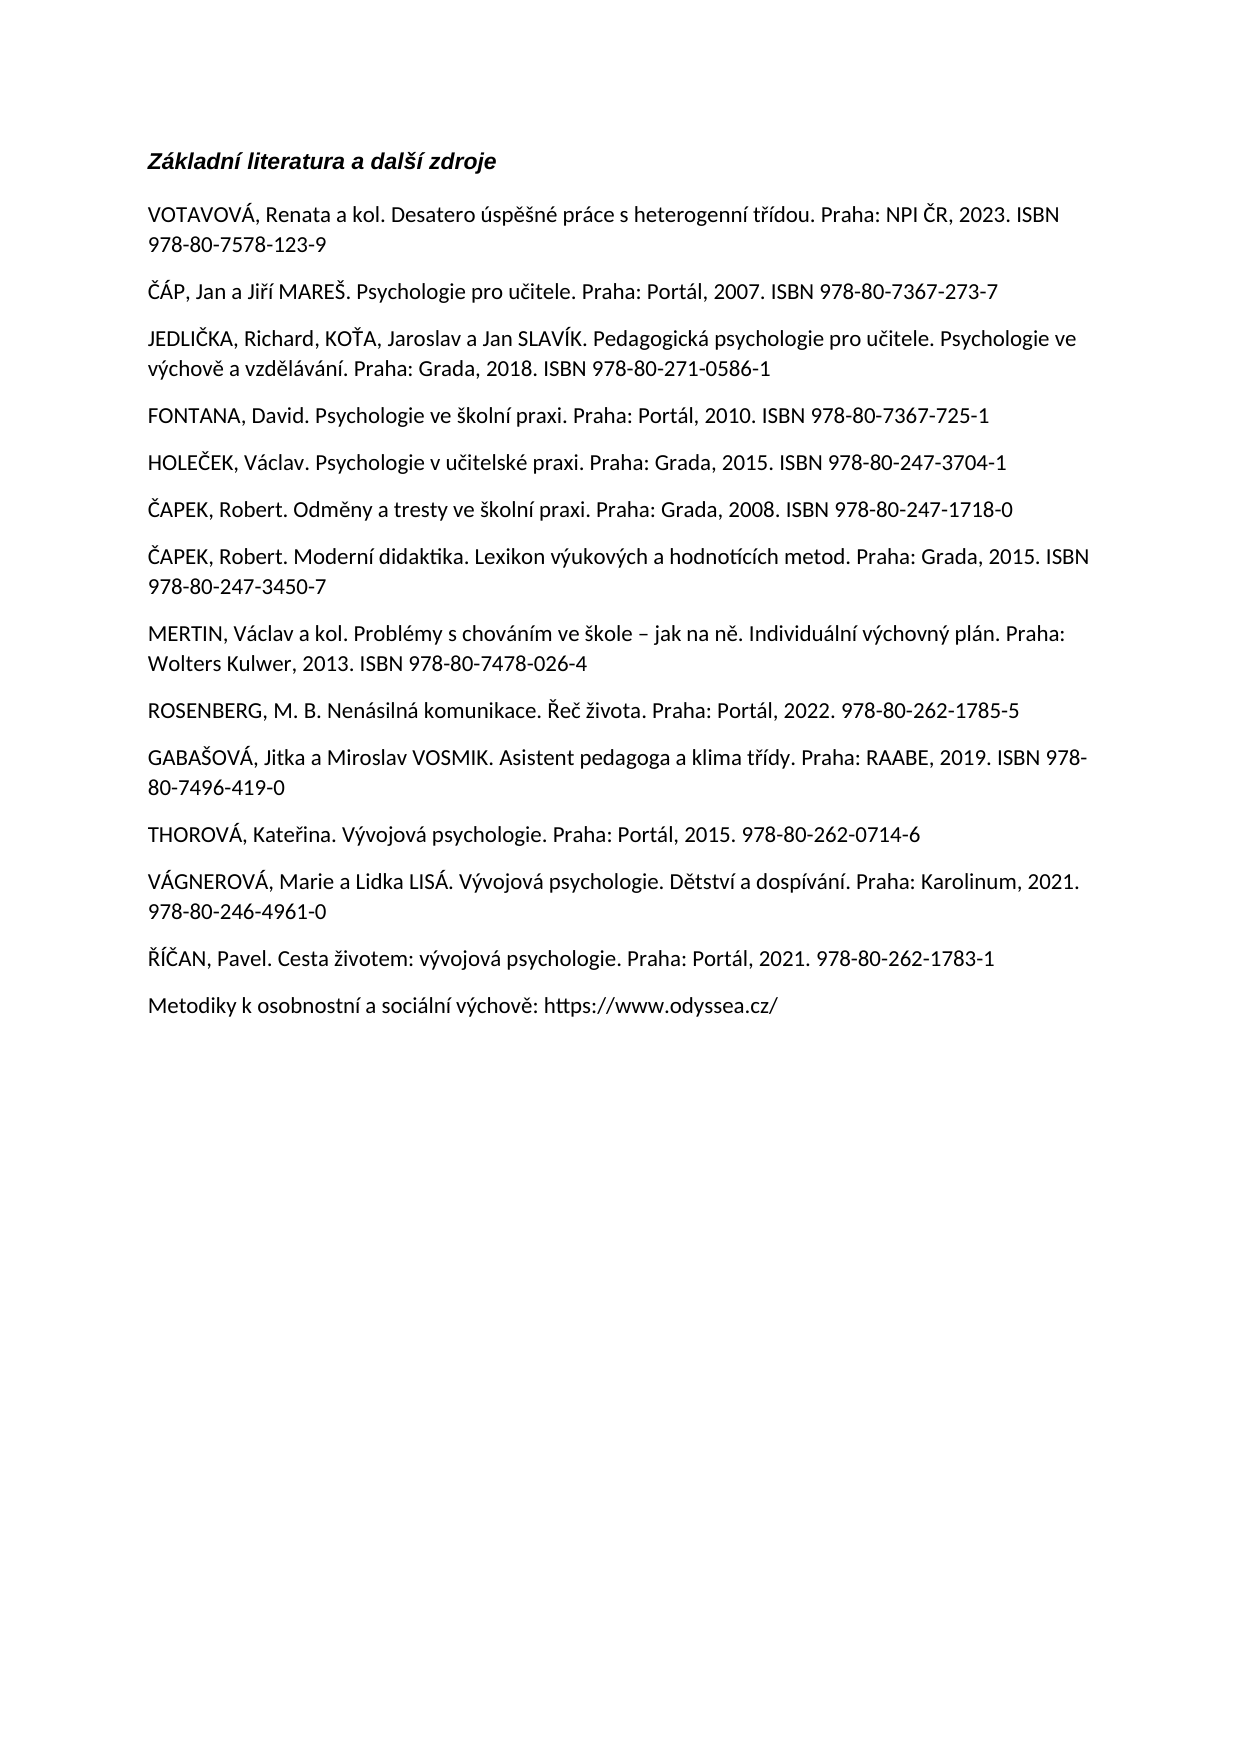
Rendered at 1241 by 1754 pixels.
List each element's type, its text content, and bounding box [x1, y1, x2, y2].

text HOLEČEK, Václav. Psychologie v učitelské praxi. Praha: Grada, 2015. ISBN 978-80-247-3704-1 [148, 448, 1093, 476]
text ČÁP, Jan a Jiří MAREŠ. Psychologie pro učitele. Praha: Portál, 2007. ISBN 978-80-7367-273-7 [148, 277, 1093, 305]
text GABAŠOVÁ, Jitka a Miroslav VOSMIK. Asistent pedagoga a klima třídy. Praha: RAABE, 2019. ISBN 978-80-7496-419-0 [148, 743, 1093, 801]
text FONTANA, David. Psychologie ve školní praxi. Praha: Portál, 2010. ISBN 978-80-7367-725-1 [148, 401, 1093, 429]
text MERTIN, Václav a kol. Problémy s chováním ve škole – jak na ně. Individuální výchovný plán. Praha: Wolters Kulwer, 2013. ISBN 978-80-7478-026-4 [148, 619, 1093, 677]
text ČAPEK, Robert. Moderní didaktika. Lexikon výukových a hodnotících metod. Praha: Grada, 2015. ISBN 978-80-247-3450-7 [148, 542, 1093, 600]
text ŘÍČAN, Pavel. Cesta životem: vývojová psychologie. Praha: Portál, 2021. 978-80-262-1783-1 [148, 944, 1093, 972]
text Metodiky k osobnostní a sociální výchově: https://www.odyssea.cz/ [148, 991, 1093, 1019]
text JEDLIČKA, Richard, KOŤA, Jaroslav a Jan SLAVÍK. Pedagogická psychologie pro učitele. Psychologie ve výchově a vzdělávání. Praha: Grada, 2018. ISBN 978-80-271-0586-1 [148, 324, 1093, 382]
text THOROVÁ, Kateřina. Vývojová psychologie. Praha: Portál, 2015. 978-80-262-0714-6 [148, 820, 1093, 848]
text ROSENBERG, M. B. Nenásilná komunikace. Řeč života. Praha: Portál, 2022. 978-80-262-1785-5 [148, 696, 1093, 724]
text VÁGNEROVÁ, Marie a Lidka LISÁ. Vývojová psychologie. Dětství a dospívání. Praha: Karolinum, 2021. 978-80-246-4961-0 [148, 867, 1093, 925]
text VOTAVOVÁ, Renata a kol. Desatero úspěšné práce s heterogenní třídou. Praha: NPI ČR, 2023. ISBN 978-80-7578-123-9 [148, 200, 1093, 258]
text Základní literatura a další zdroje [148, 148, 1093, 174]
text ČAPEK, Robert. Odměny a tresty ve školní praxi. Praha: Grada, 2008. ISBN 978-80-247-1718-0 [148, 495, 1093, 523]
